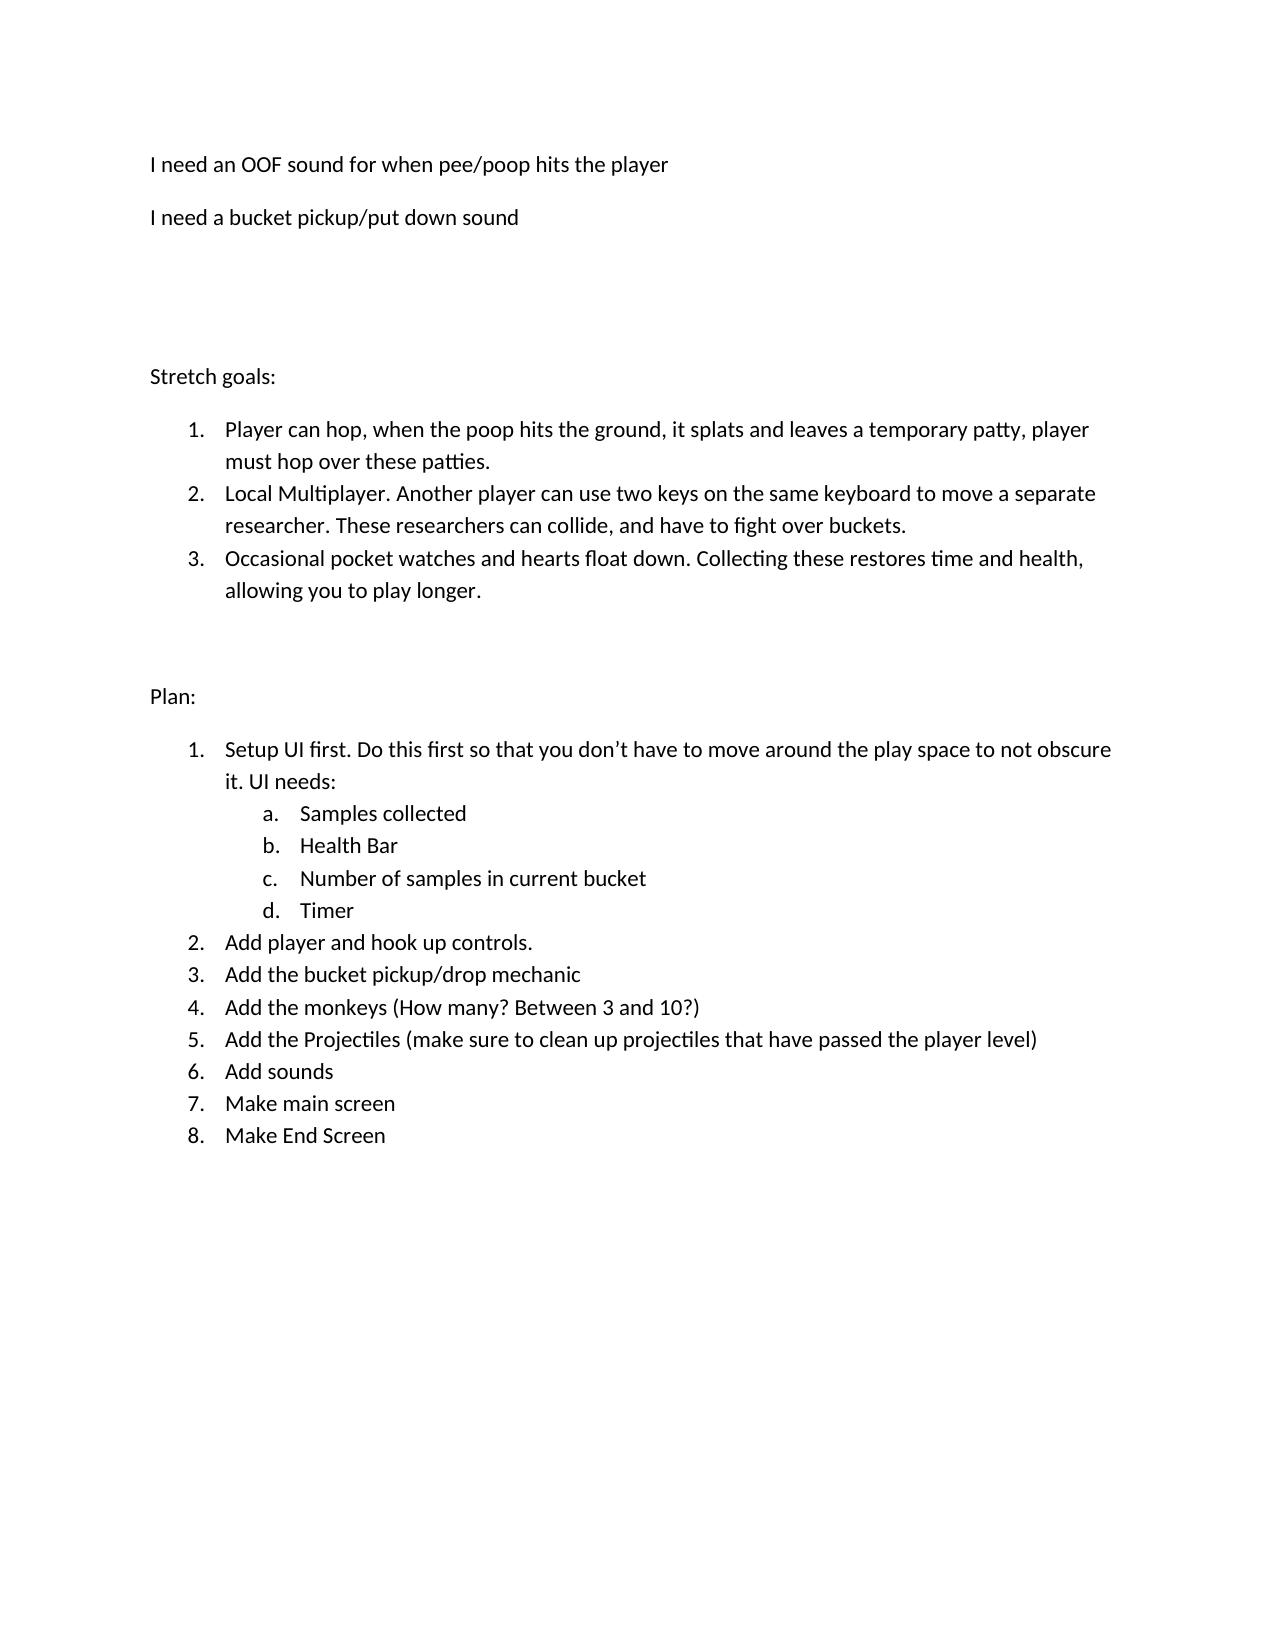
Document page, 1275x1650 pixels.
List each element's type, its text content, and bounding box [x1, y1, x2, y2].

text I need a bucket pickup/put down sound [150, 203, 1125, 231]
list Add the Projectiles (make sure to clean up projectiles that have passed the player level) [187, 1025, 1125, 1053]
list Number of samples in current bucket [262, 864, 1125, 892]
list Local Multiplayer. Another player can use two keys on the same keyboard to move a separate researcher. These researchers can collide, and have to fight over buckets. [187, 479, 1125, 540]
list Add player and hook up controls. [187, 928, 1125, 956]
list Setup UI first. Do this first so that you don’t have to move around the play space to not obscure it. UI needs: [187, 735, 1125, 795]
list Add the bucket pickup/drop mechanic [187, 960, 1125, 988]
list Add sounds [187, 1057, 1125, 1085]
list Add the monkeys (How many? Between 3 and 10?) [187, 993, 1125, 1021]
list Player can hop, when the poop hits the ground, it splats and leaves a temporary patty, player must hop over these patties. [187, 415, 1125, 475]
list Occasional pocket watches and hearts float down. Collecting these restores time and health, allowing you to play longer. [187, 544, 1125, 604]
text I need an OOF sound for when pee/poop hits the player [150, 150, 1125, 178]
list Samples collected [262, 799, 1125, 827]
text Stretch goals: [150, 362, 1125, 390]
list Health Bar [262, 832, 1125, 860]
list Timer [262, 896, 1125, 924]
text Plan: [150, 682, 1125, 710]
list Make End Screen [187, 1121, 1125, 1149]
list Make main screen [187, 1089, 1125, 1117]
